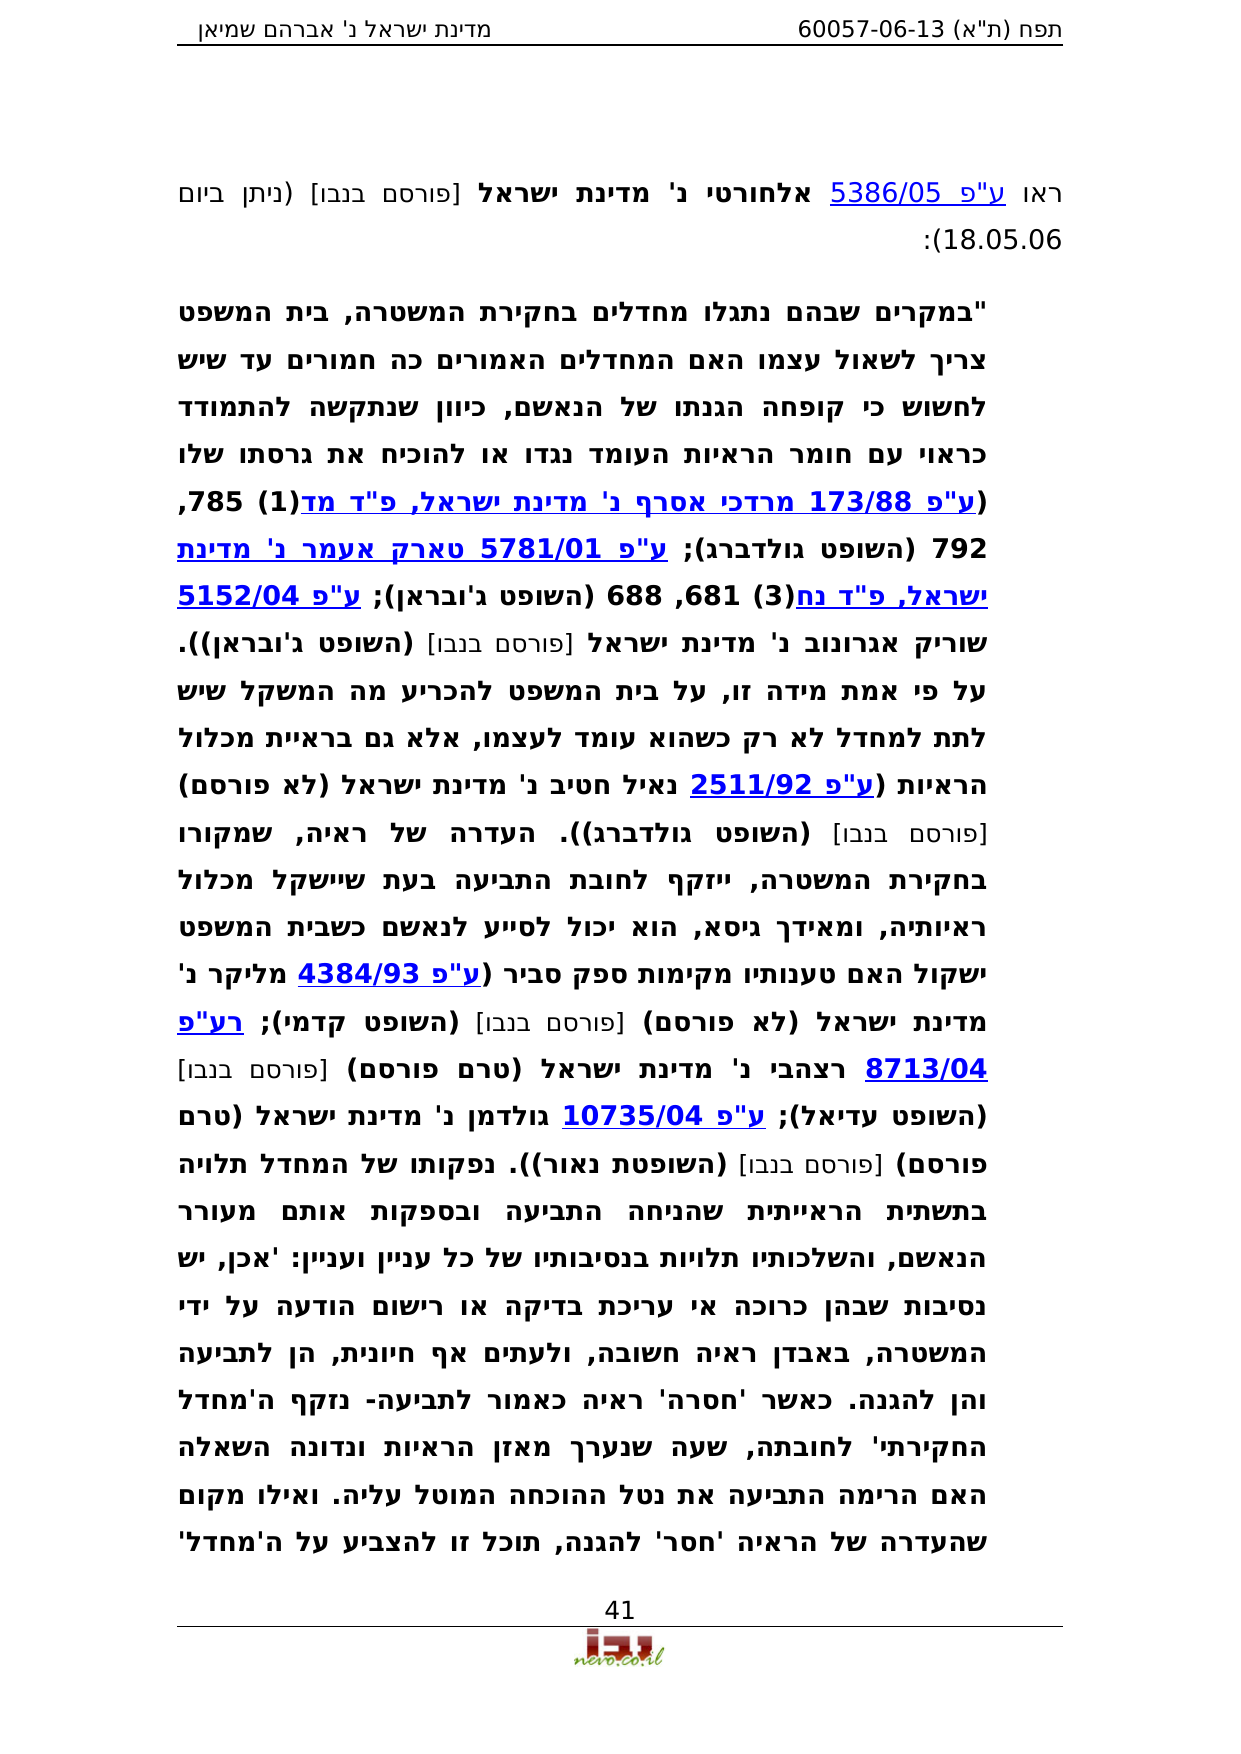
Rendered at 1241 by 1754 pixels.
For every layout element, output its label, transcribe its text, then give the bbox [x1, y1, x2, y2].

title ראו ע"פ 5386/05 אלחורטי נ' מדינת ישראל [פורסם בנבו] (ניתן ביום 18.05.06): [177, 177, 1063, 256]
picture [574, 1628, 666, 1667]
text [177, 297, 1063, 1558]
